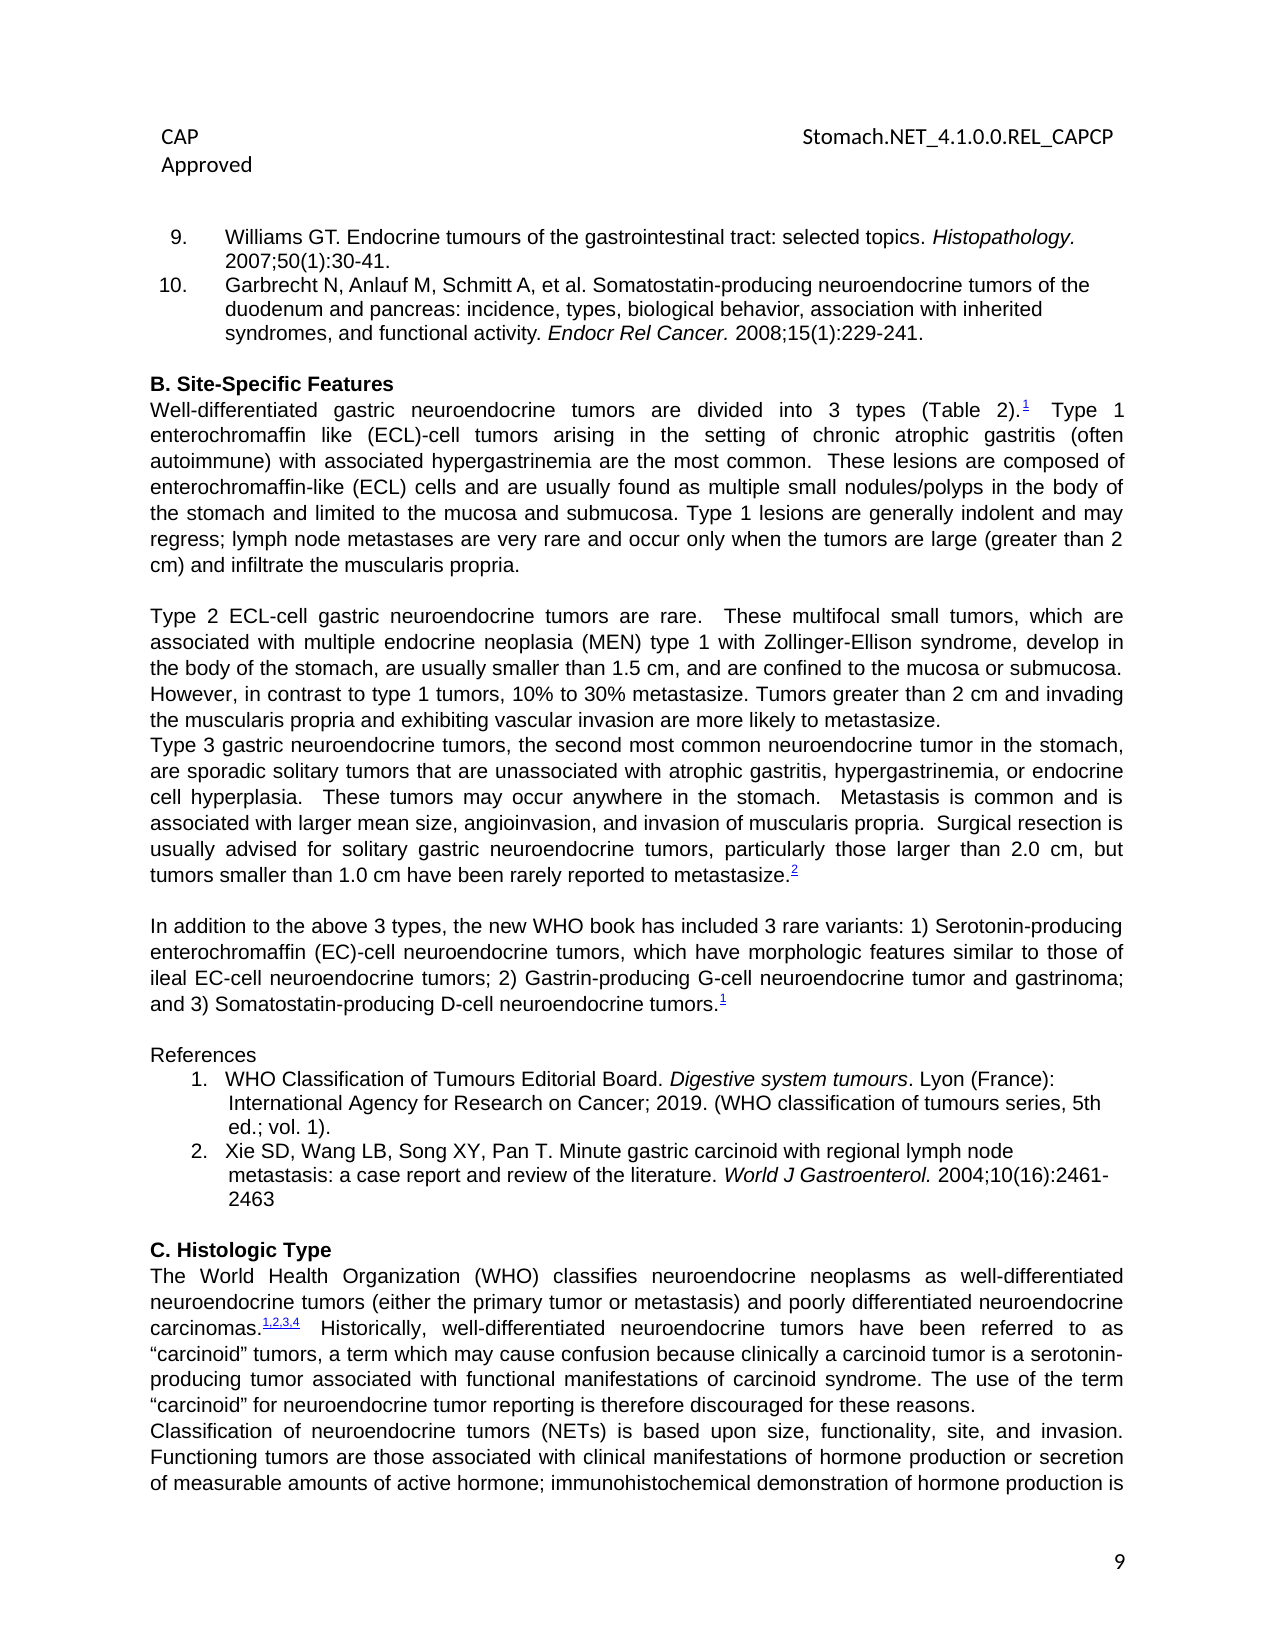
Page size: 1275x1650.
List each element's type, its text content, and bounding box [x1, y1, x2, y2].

text B. Site-Specific Features [150, 372, 1125, 396]
text In addition to the above 3 types, the new WHO book has included 3 rare variants: 1) Serotonin-producing enterochromaffin (EC)-cell neuroendocrine tumors, which have morphologic features similar to those of ileal EC-cell neuroendocrine tumors; 2) Gastrin-producing G-cell neuroendocrine tumor and gastrinoma; and 3) Somatostatin-producing D-cell neuroendocrine tumors.1 [150, 914, 1125, 1016]
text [150, 1419, 1125, 1494]
list Williams GT. Endocrine tumours of the gastrointestinal tract: selected topics. Histopathology. 2007;50(1):30-41. [187, 225, 1122, 273]
text C. Histologic Type [150, 1238, 1125, 1262]
text References [150, 1043, 1125, 1067]
list WHO Classification of Tumours Editorial Board. Digestive system tumours. Lyon (France): International Agency for Research on Cancer; 2019. (WHO classification of tumours series, 5th ed.; vol. 1). [191, 1067, 1122, 1139]
text Type 3 gastric neuroendocrine tumors, the second most common neuroendocrine tumor in the stomach, are sporadic solitary tumors that are unassociated with atrophic gastritis, hypergastrinemia, or endocrine cell hyperplasia. These tumors may occur anywhere in the stomach. Metastasis is common and is associated with larger mean size, angioinvasion, and invasion of muscularis propria. Surgical resection is usually advised for solitary gastric neuroendocrine tumors, particularly those larger than 2.0 cm, but tumors smaller than 1.0 cm have been rarely reported to metastasize.2 [150, 733, 1125, 886]
text The World Health Organization (WHO) classifies neuroendocrine neoplasms as well-differentiated neuroendocrine tumors (either the primary tumor or metastasis) and poorly differentiated neuroendocrine carcinomas.1,2,3,4 Historically, well-differentiated neuroendocrine tumors have been referred to as “carcinoid” tumors, a term which may cause confusion because clinically a carcinoid tumor is a serotonin-producing tumor associated with functional manifestations of carcinoid syndrome. The use of the term “carcinoid” for neuroendocrine tumor reporting is therefore discouraged for these reasons. [150, 1264, 1125, 1417]
text Well-differentiated gastric neuroendocrine tumors are divided into 3 types (Table 2).1 Type 1 enterochromaffin like (ECL)-cell tumors arising in the setting of chronic atrophic gastritis (often autoimmune) with associated hypergastrinemia are the most common. These lesions are composed of enterochromaffin-like (ECL) cells and are usually found as multiple small nodules/polyps in the body of the stomach and limited to the mucosa and submucosa. Type 1 lesions are generally indolent and may regress; lymph node metastases are very rare and occur only when the tumors are large (greater than 2 cm) and infiltrate the muscularis propria. [150, 397, 1125, 576]
text Type 2 ECL-cell gastric neuroendocrine tumors are rare. These multifocal small tumors, which are associated with multiple endocrine neoplasia (MEN) type 1 with Zollinger-Ellison syndrome, develop in the body of the stomach, are usually smaller than 1.5 cm, and are confined to the mucosa or submucosa. However, in contrast to type 1 tumors, 10% to 30% metastasize. Tumors greater than 2 cm and invading the muscularis propria and exhibiting vascular invasion are more likely to metastasize. [150, 604, 1125, 731]
list Garbrecht N, Anlauf M, Schmitt A, et al. Somatostatin-producing neuroendocrine tumors of the duodenum and pancreas: incidence, types, biological behavior, association with inherited syndromes, and functional activity. Endocr Rel Cancer. 2008;15(1):229-241. [187, 273, 1122, 344]
list Xie SD, Wang LB, Song XY, Pan T. Minute gastric carcinoid with regional lymph node metastasis: a case report and review of the literature. World J Gastroenterol. 2004;10(16):2461-2463 [191, 1139, 1122, 1211]
